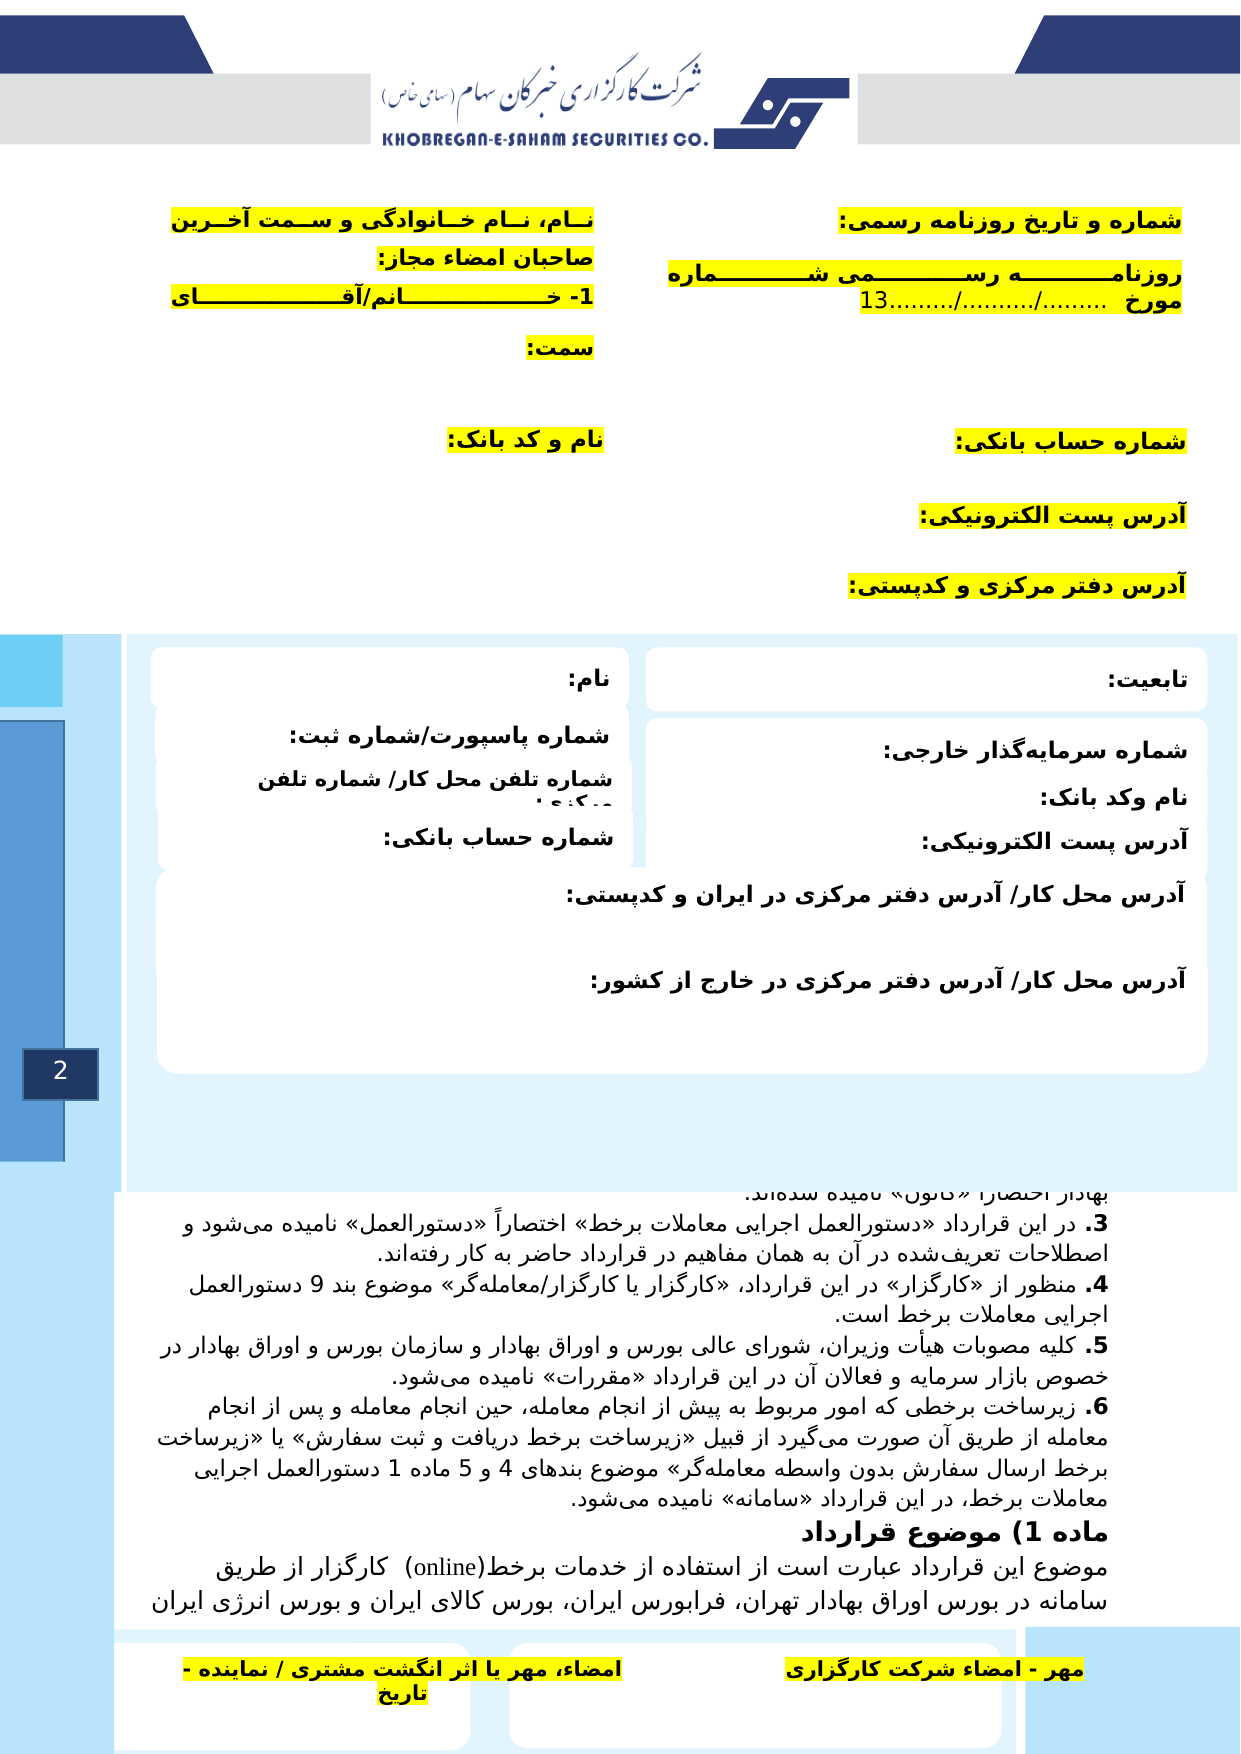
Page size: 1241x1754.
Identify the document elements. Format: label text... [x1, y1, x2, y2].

text 5. کلیه مصوبات هیأت وزیران، شورای عالی بورس و اوراق بهادار و سازمان بورس و اوراق بهادار در خصوص بازار سرمایه و فعالان آن در این قرارداد «مقررات» نامیده می‌شود. [148, 1332, 1109, 1389]
text 2. در این قرارداد سازمان بورس و اوراق بهادار اختصاراً «سازمان» و کانون کارگزاران بورس و اوراق بهادار اختصاراً «کانون» نامیده شده‌اند. [148, 1193, 927, 1206]
text 4. منظور از «کارگزار» در این قرارداد، «کارگزار یا کارگزار/معامله‌گر» موضوع بند 9 دستورالعمل اجرایی معاملات برخط است. [148, 1271, 1109, 1328]
text ماده 1) موضوع قرارداد [148, 1516, 1109, 1548]
picture [382, 51, 708, 146]
text 3. در این قرارداد «دستورالعمل اجرایی معاملات برخط» اختصاراً «دستورالعمل» نامیده می‌شود و اصطلاحات تعریف‌شده در آن به همان مفاهیم در قرارداد حاضر به کار رفته‌اند. [148, 1210, 1109, 1267]
text موضوع این قرارداد عبارت است از استفاده از خدمات برخط(online) کارگزار از طریق سامانه در بورس اوراق بهادار تهران، فرابورس ایران، بورس کالای ایران و بورس انرژی ایران [148, 1552, 1109, 1615]
text 6. زیرساخت برخطی که امور مربوط به پیش از انجام معامله، حین انجام معامله و پس از انجام معامله از طریق آن صورت می‌گیرد از قبیل «زیرساخت‌‌ برخط دريافت و ثبت سفارش» یا «زيرساخت برخط ارسال سفارش بدون واسطه معامله‌گر» موضوع بندهای 4 و 5 ماده 1 دستورالعمل اجرایی معاملات برخط، در این قرارداد «سامانه» نامیده می‌شود. [148, 1393, 1109, 1512]
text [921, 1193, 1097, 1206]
